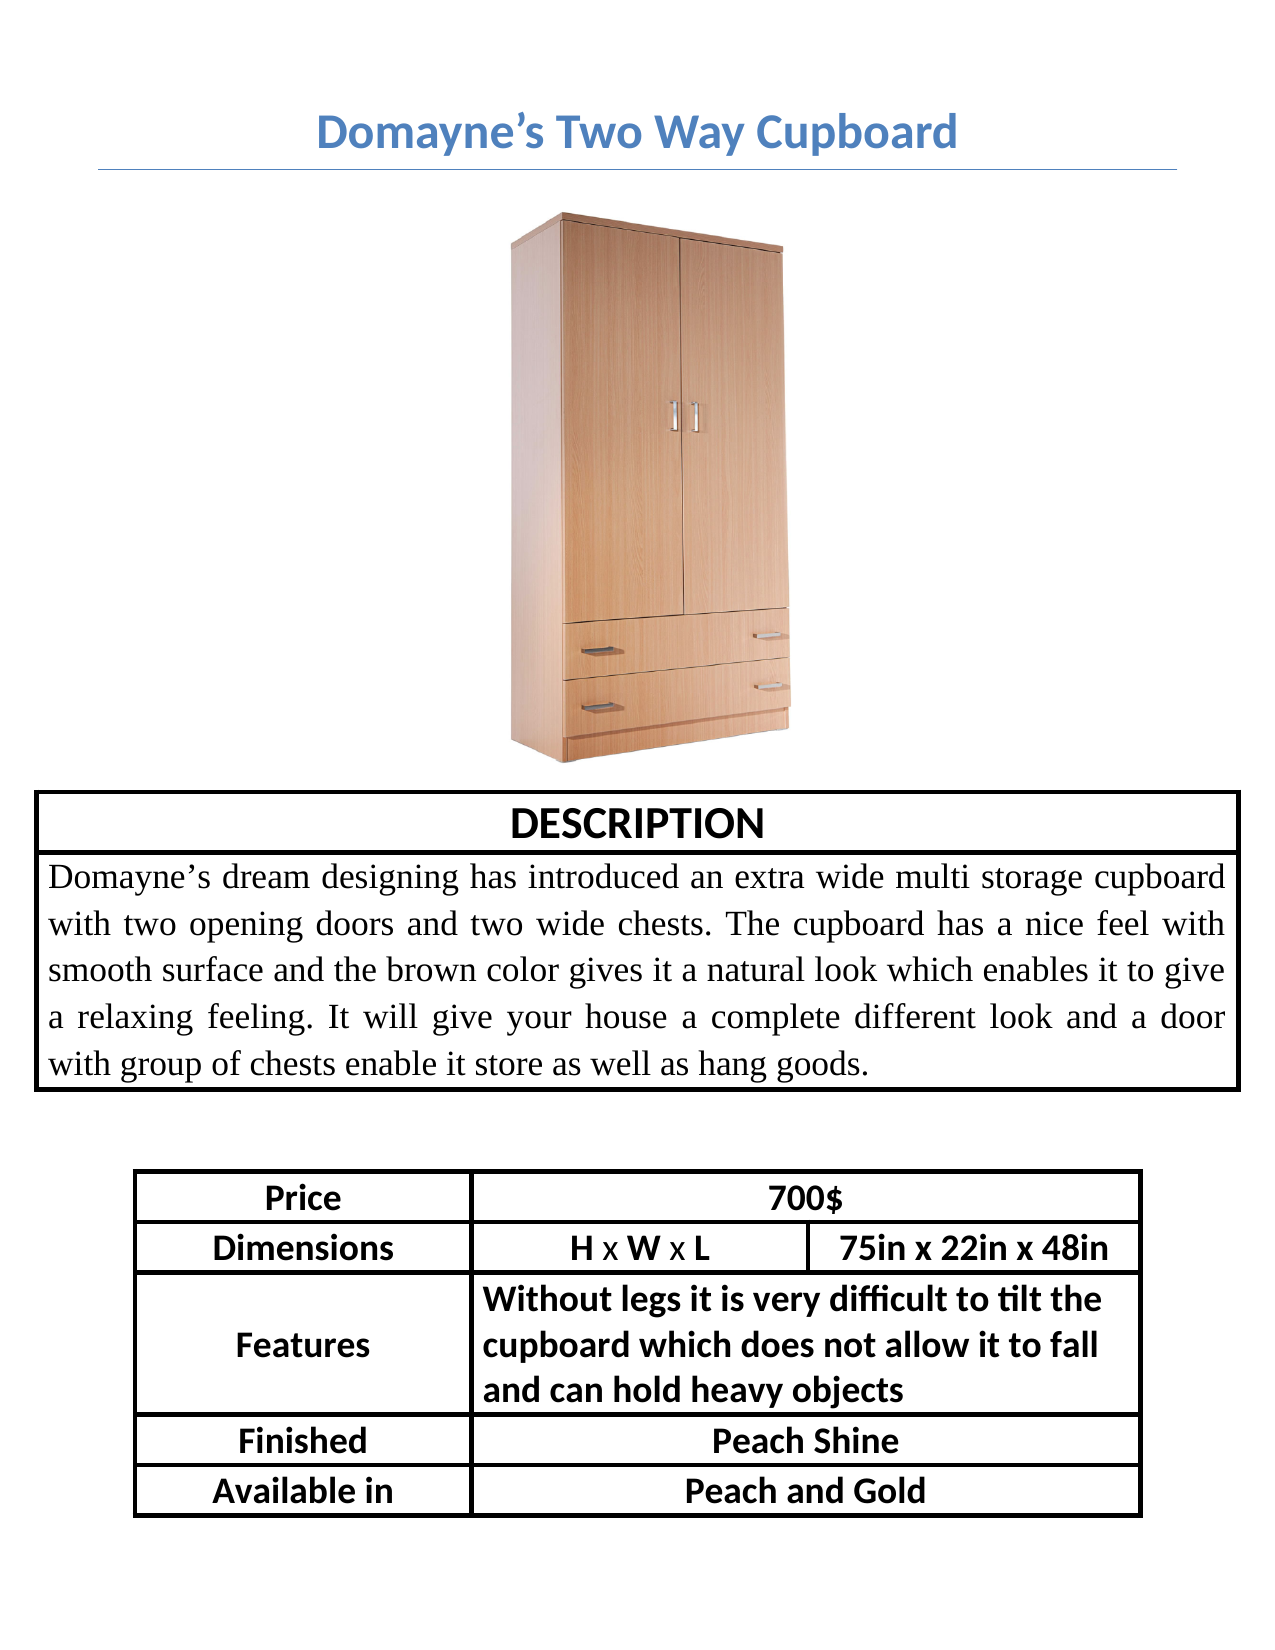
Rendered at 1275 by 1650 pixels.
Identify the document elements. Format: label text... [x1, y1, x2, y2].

table_cell Dimensions [137, 1224, 469, 1270]
table_cell Features [137, 1275, 469, 1412]
table_cell Peach and Gold [474, 1467, 1138, 1513]
table_cell Available in [137, 1467, 469, 1513]
table_cell 75in x 22in x 48in [810, 1224, 1138, 1270]
table_cell Without legs it is very difficult to tilt the cupboard which does not allow it to fall and can hold heavy objects [474, 1275, 1138, 1412]
table_cell Domayne’s dream designing has introduced an extra wide multi storage cupboard with two opening doors and two wide chests. The cupboard has a nice feel with smooth surface and the brown color gives it a natural look which enables it to give a relaxing feeling. It will give your house a complete different look and a door with group of chests enable it store as well as hang goods. [39, 855, 1236, 1087]
table_cell Finished [137, 1417, 469, 1463]
table_cell Peach Shine [474, 1417, 1138, 1463]
table_cell H x W x L [474, 1224, 806, 1270]
picture [502, 208, 811, 765]
table_header 700$ [474, 1174, 1138, 1219]
table_header DESCRIPTION [39, 794, 1236, 850]
text Domayne’s Two Way Cupboard [97, 100, 1177, 170]
table_header Price [137, 1174, 469, 1219]
